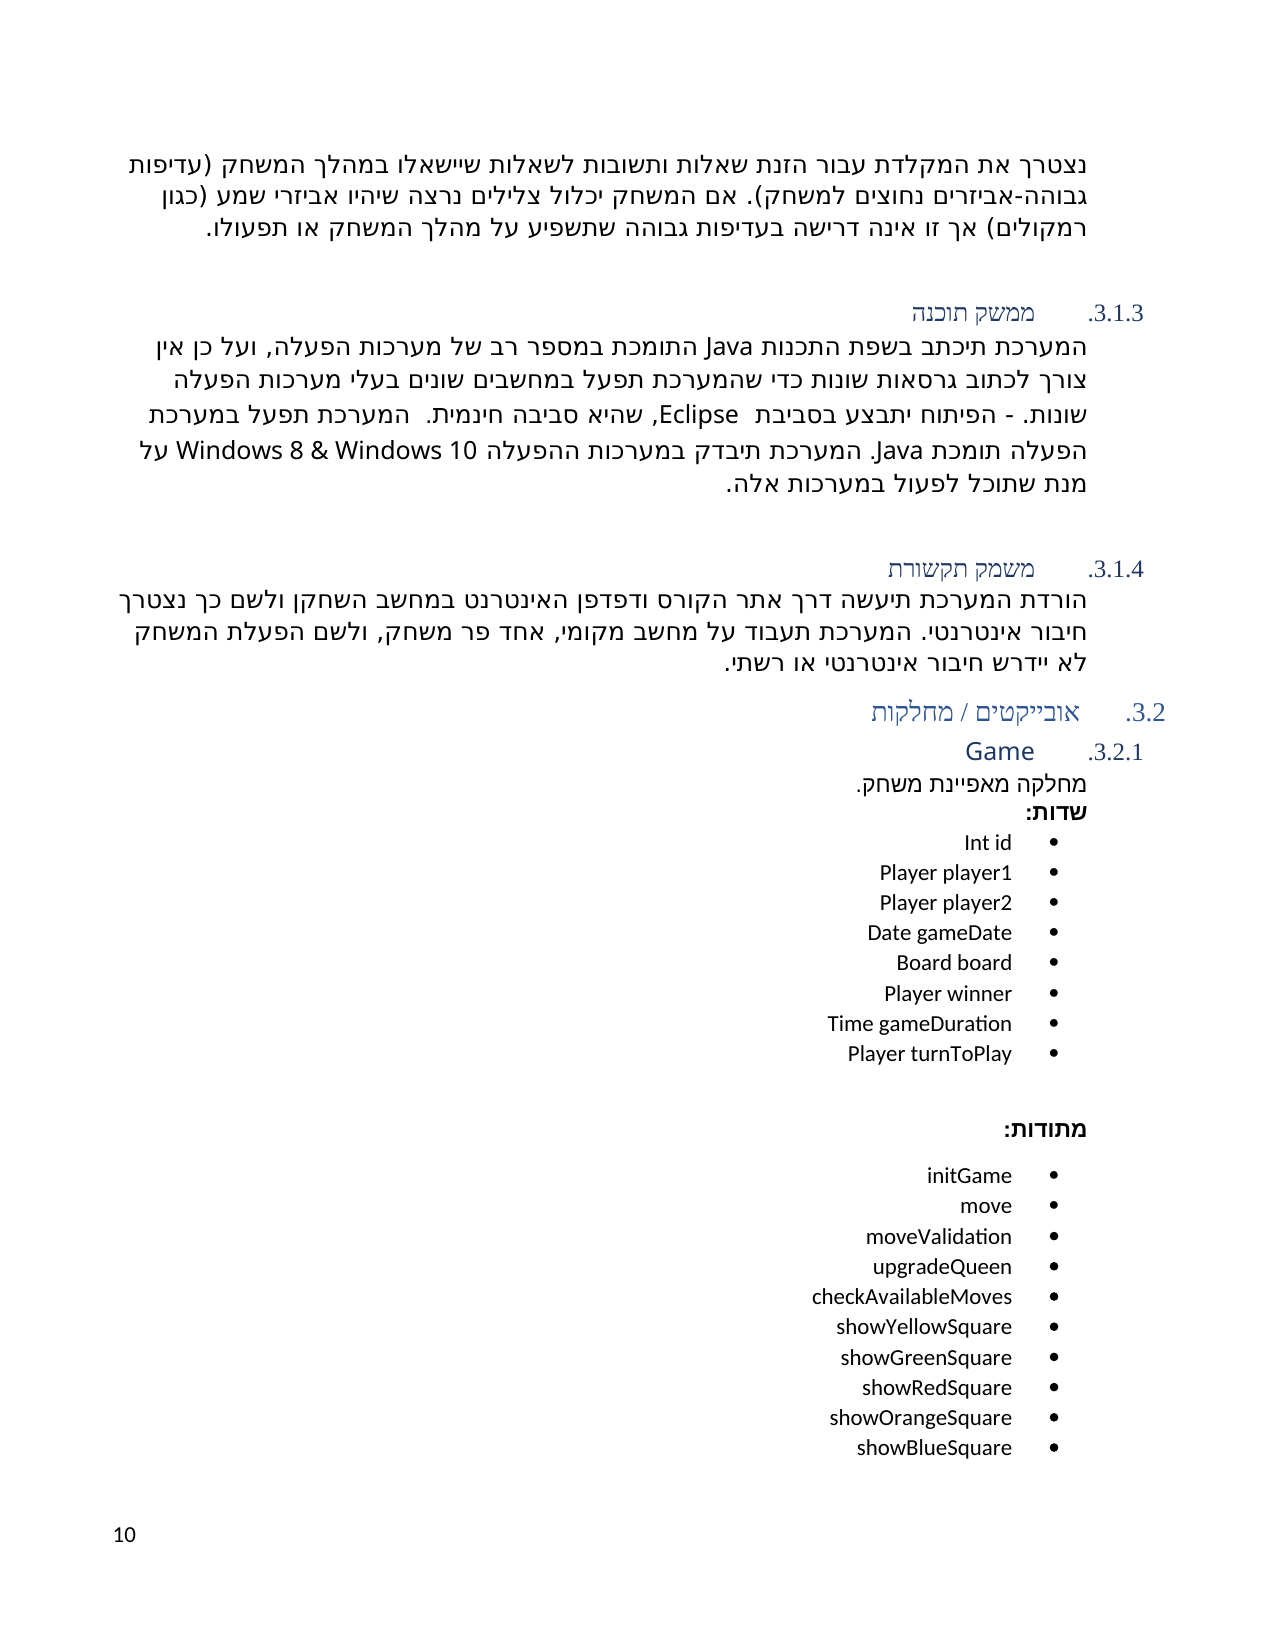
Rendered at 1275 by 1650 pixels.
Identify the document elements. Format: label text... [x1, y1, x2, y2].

list מחלקה מאפיינת משחק. [112, 771, 1125, 797]
list moveValidation [112, 1222, 1050, 1250]
list initGame [112, 1161, 1050, 1189]
list showRedSquare [112, 1373, 1050, 1401]
list Player player1 [112, 858, 1050, 886]
subtitle אובייקטים / מחלקות [112, 696, 1125, 727]
list Player turnToPlay [112, 1039, 1050, 1067]
list move [112, 1192, 1050, 1219]
list הורדת המערכת תיעשה דרך אתר הקורס ודפדפן האינטרנט במחשב השחקן ולשם כך נצטרך חיבור אינטרנטי. המערכת תעבוד על מחשב מקומי, אחד פר משחק, ולשם הפעלת המשחק לא יידרש חיבור אינטרנטי או רשתי. [112, 585, 1087, 677]
subtitle משמק תקשורת [112, 554, 1087, 583]
text מתודות: [112, 1116, 1162, 1143]
list Time gameDuration [112, 1009, 1050, 1037]
list showOrangeSquare [112, 1403, 1050, 1431]
list Int id [112, 828, 1050, 856]
list showYellowSquare [112, 1312, 1050, 1340]
subtitle Game [112, 734, 1087, 768]
list Date gameDate [112, 918, 1050, 946]
list Board board [112, 948, 1050, 977]
list המערכת תיכתב בשפת התכנות Java התומכת במספר רב של מערכות הפעלה, ועל כן אין צורך לכתוב גרסאות שונות כדי שהמערכת תפעל במחשבים שונים בעלי מערכות הפעלה שונות. - הפיתוח יתבצע בסביבת Eclipse, שהיא סביבה חינמית. המערכת תפעל במערכת הפעלה תומכת Java. המערכת תיבדק במערכות ההפעלה Windows 8 & Windows 10 על מנת שתוכל לפעול במערכות אלה. [112, 329, 1087, 498]
list checkAvailableMoves [112, 1282, 1050, 1310]
list שדות: [112, 799, 1125, 826]
list upgradeQueen [112, 1252, 1050, 1280]
list Player player2 [112, 888, 1050, 916]
subtitle ממשק תוכנה [112, 298, 1087, 327]
list Player winner [112, 979, 1050, 1007]
list showBlueSquare [112, 1433, 1050, 1461]
list showGreenSquare [112, 1343, 1050, 1371]
